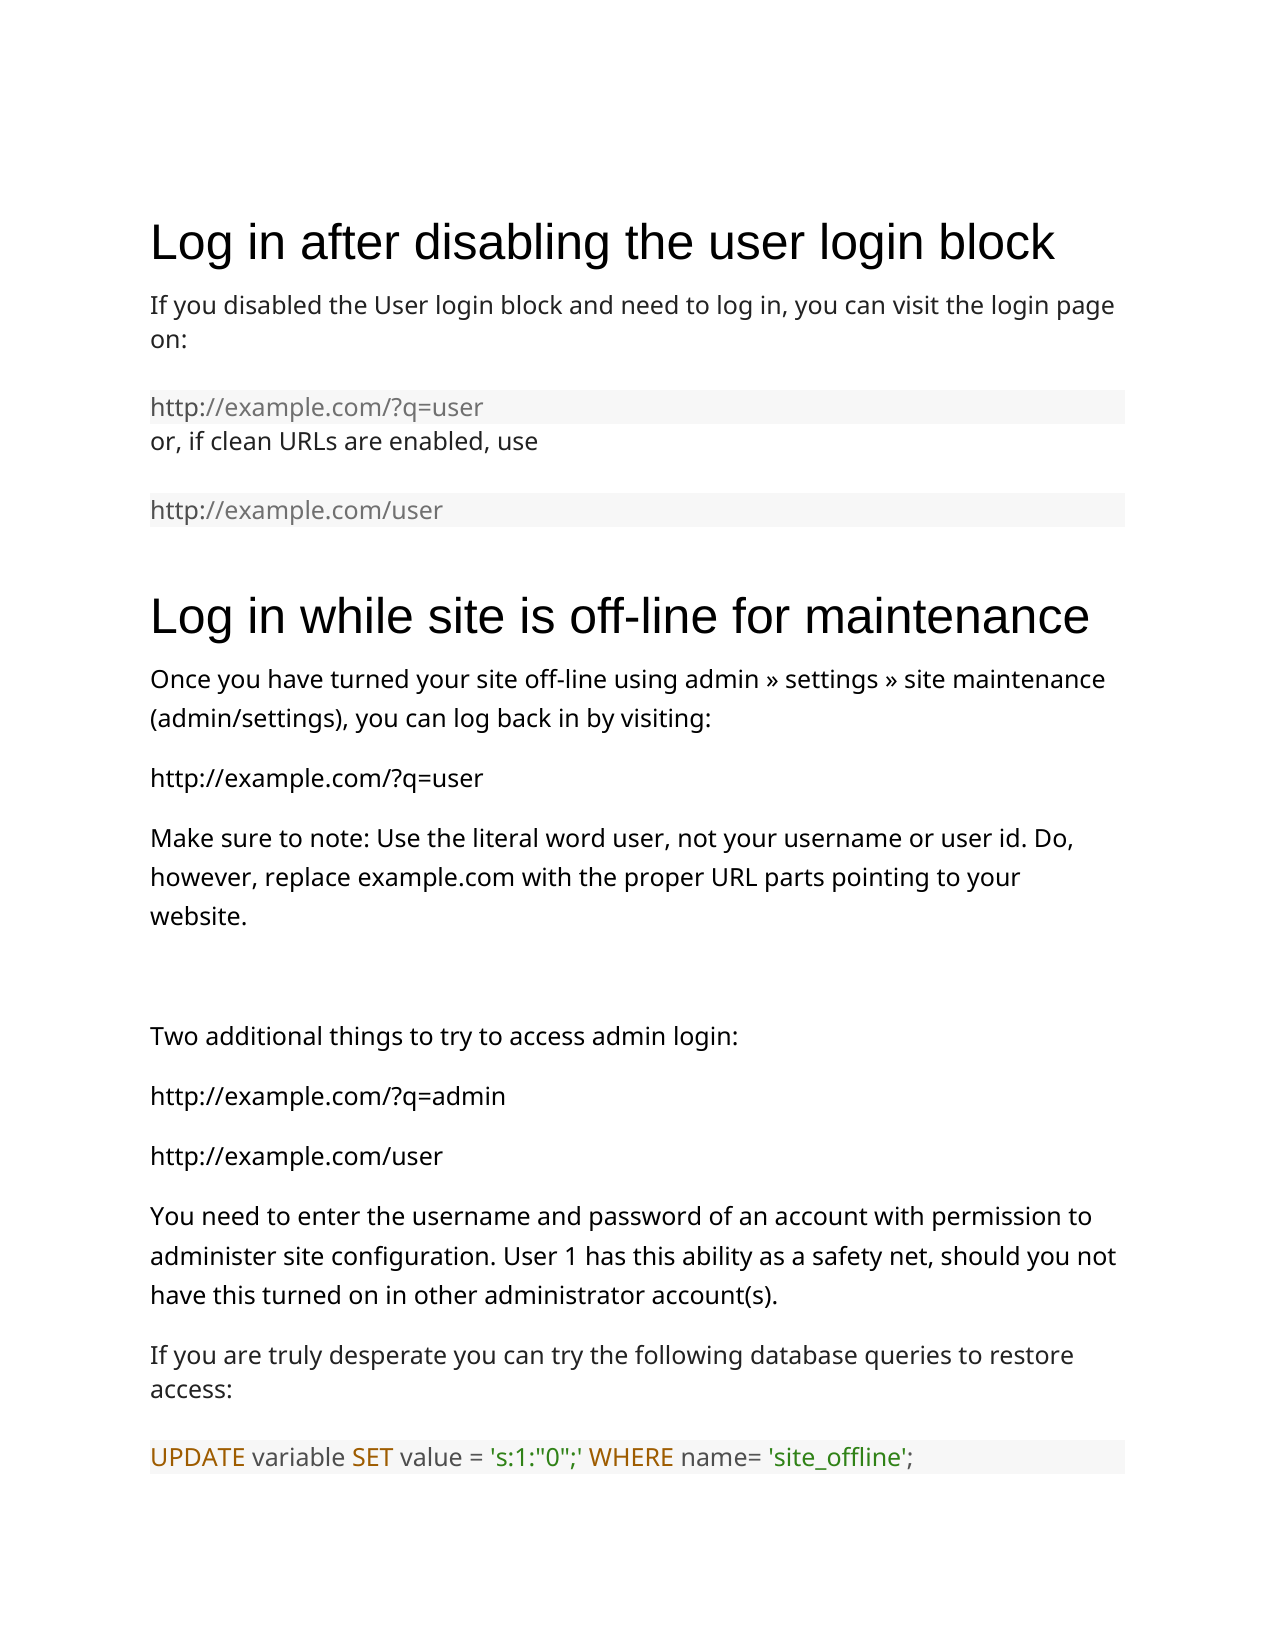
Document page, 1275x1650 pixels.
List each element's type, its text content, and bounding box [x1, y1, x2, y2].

text http://example.com/?q=user [150, 390, 1125, 424]
text If you are truly desperate you can try the following database queries to restore access: [150, 1337, 1125, 1406]
subtitle Log in while site is off-line for maintenance [150, 587, 1125, 644]
text Two additional things to try to access admin login: [150, 1019, 1125, 1053]
text Make sure to note: Use the literal word user, not your username or user id. Do, however, replace example.com with the proper URL parts pointing to your website. [150, 821, 1125, 933]
text If you disabled the User login block and need to log in, you can visit the login page on: [150, 287, 1125, 355]
text http://example.com/user [150, 1139, 1125, 1173]
text You need to enter the username and password of an account with permission to administer site configuration. User 1 has this ability as a safety net, should you not have this turned on in other administrator account(s). [150, 1199, 1125, 1311]
text http://example.com/?q=admin [150, 1079, 1125, 1113]
text http://example.com/?q=user [150, 761, 1125, 795]
text UPDATE variable SET value = 's:1:"0";' WHERE name= 'site_offline'; [150, 1440, 1125, 1474]
text or, if clean URLs are enabled, use [150, 424, 1125, 458]
text Once you have turned your site off-line using admin » settings » site maintenance (admin/settings), you can log back in by visiting: [150, 662, 1125, 735]
text http://example.com/user [150, 493, 1125, 527]
subtitle Log in after disabling the user login block [150, 212, 1125, 270]
